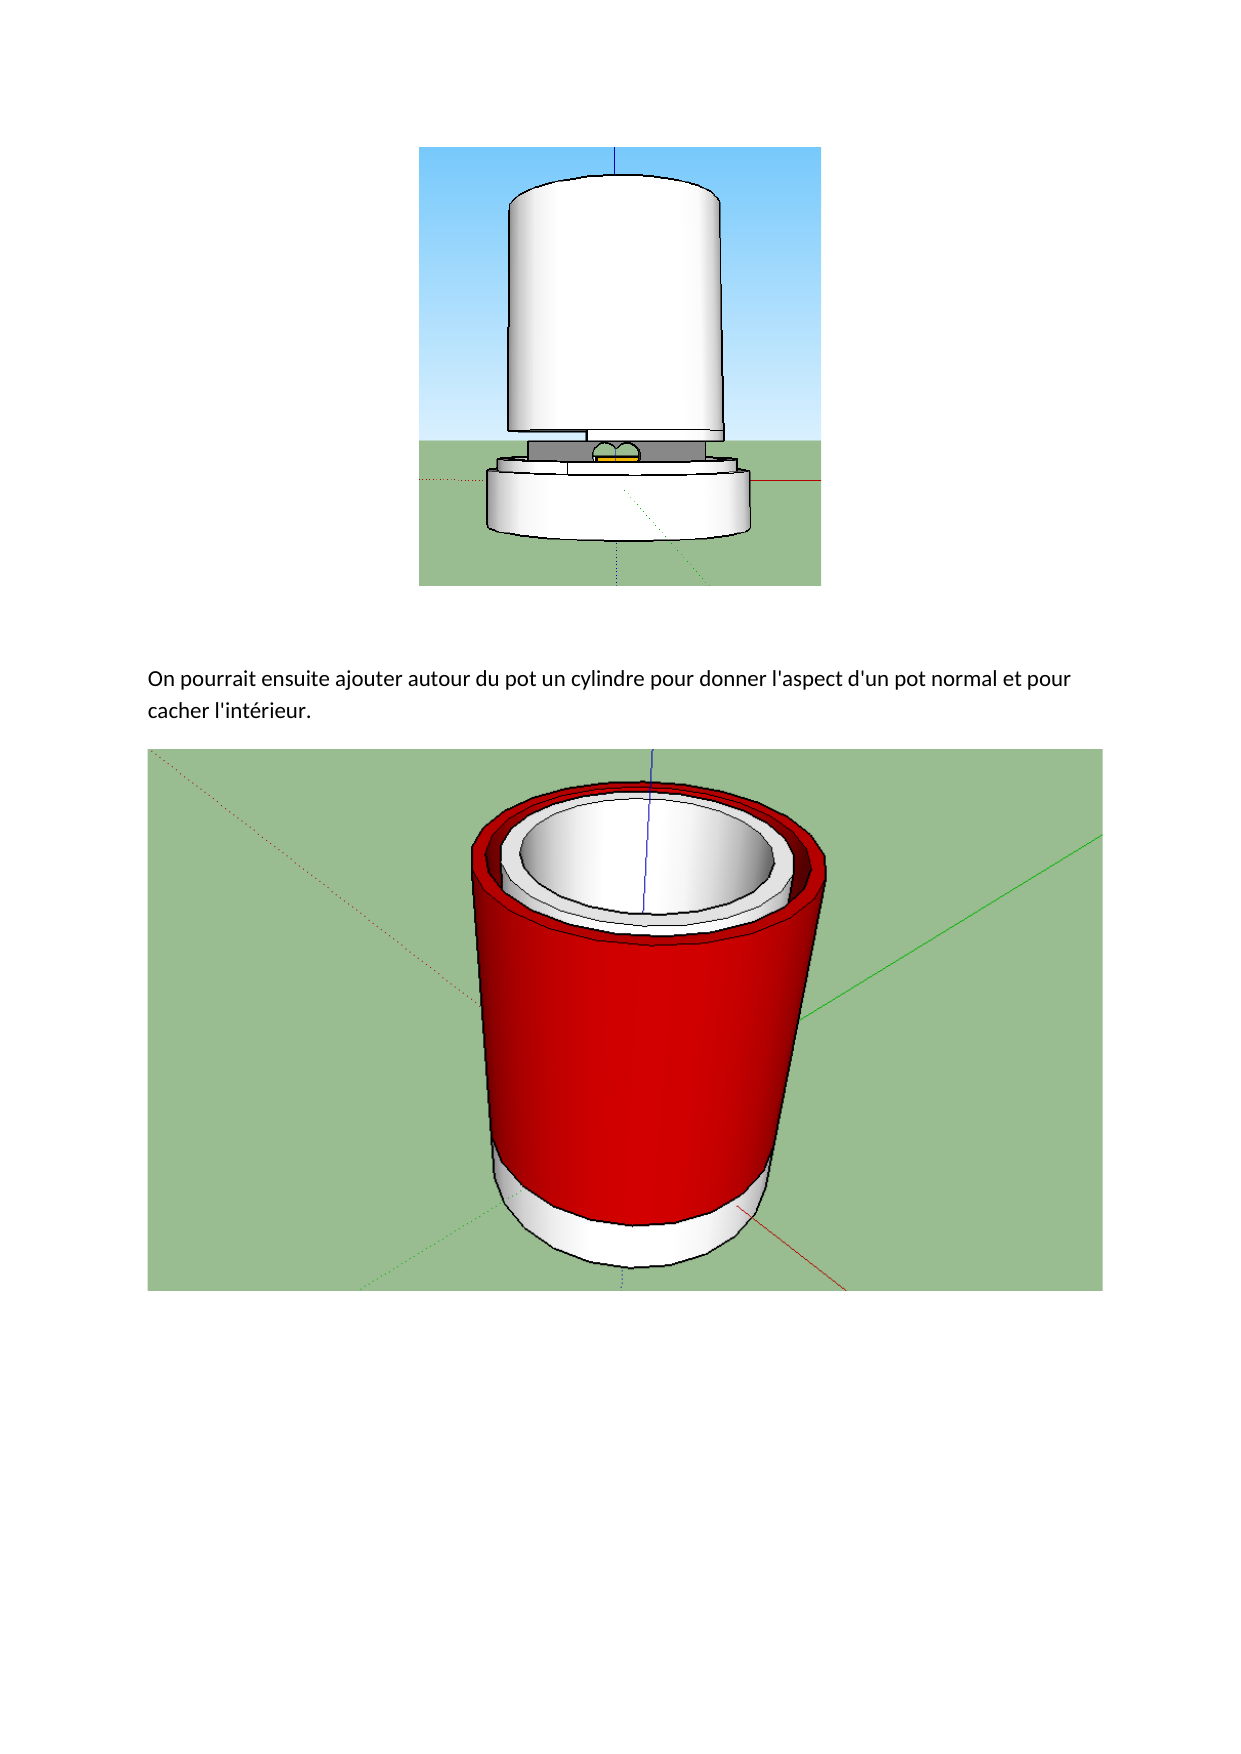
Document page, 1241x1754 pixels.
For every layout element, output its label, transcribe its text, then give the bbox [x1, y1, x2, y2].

picture [147, 749, 1103, 1291]
picture [419, 147, 822, 586]
text On pourrait ensuite ajouter autour du pot un cylindre pour donner l'aspect d'un pot normal et pour cacher l'intérieur. [148, 664, 1093, 724]
